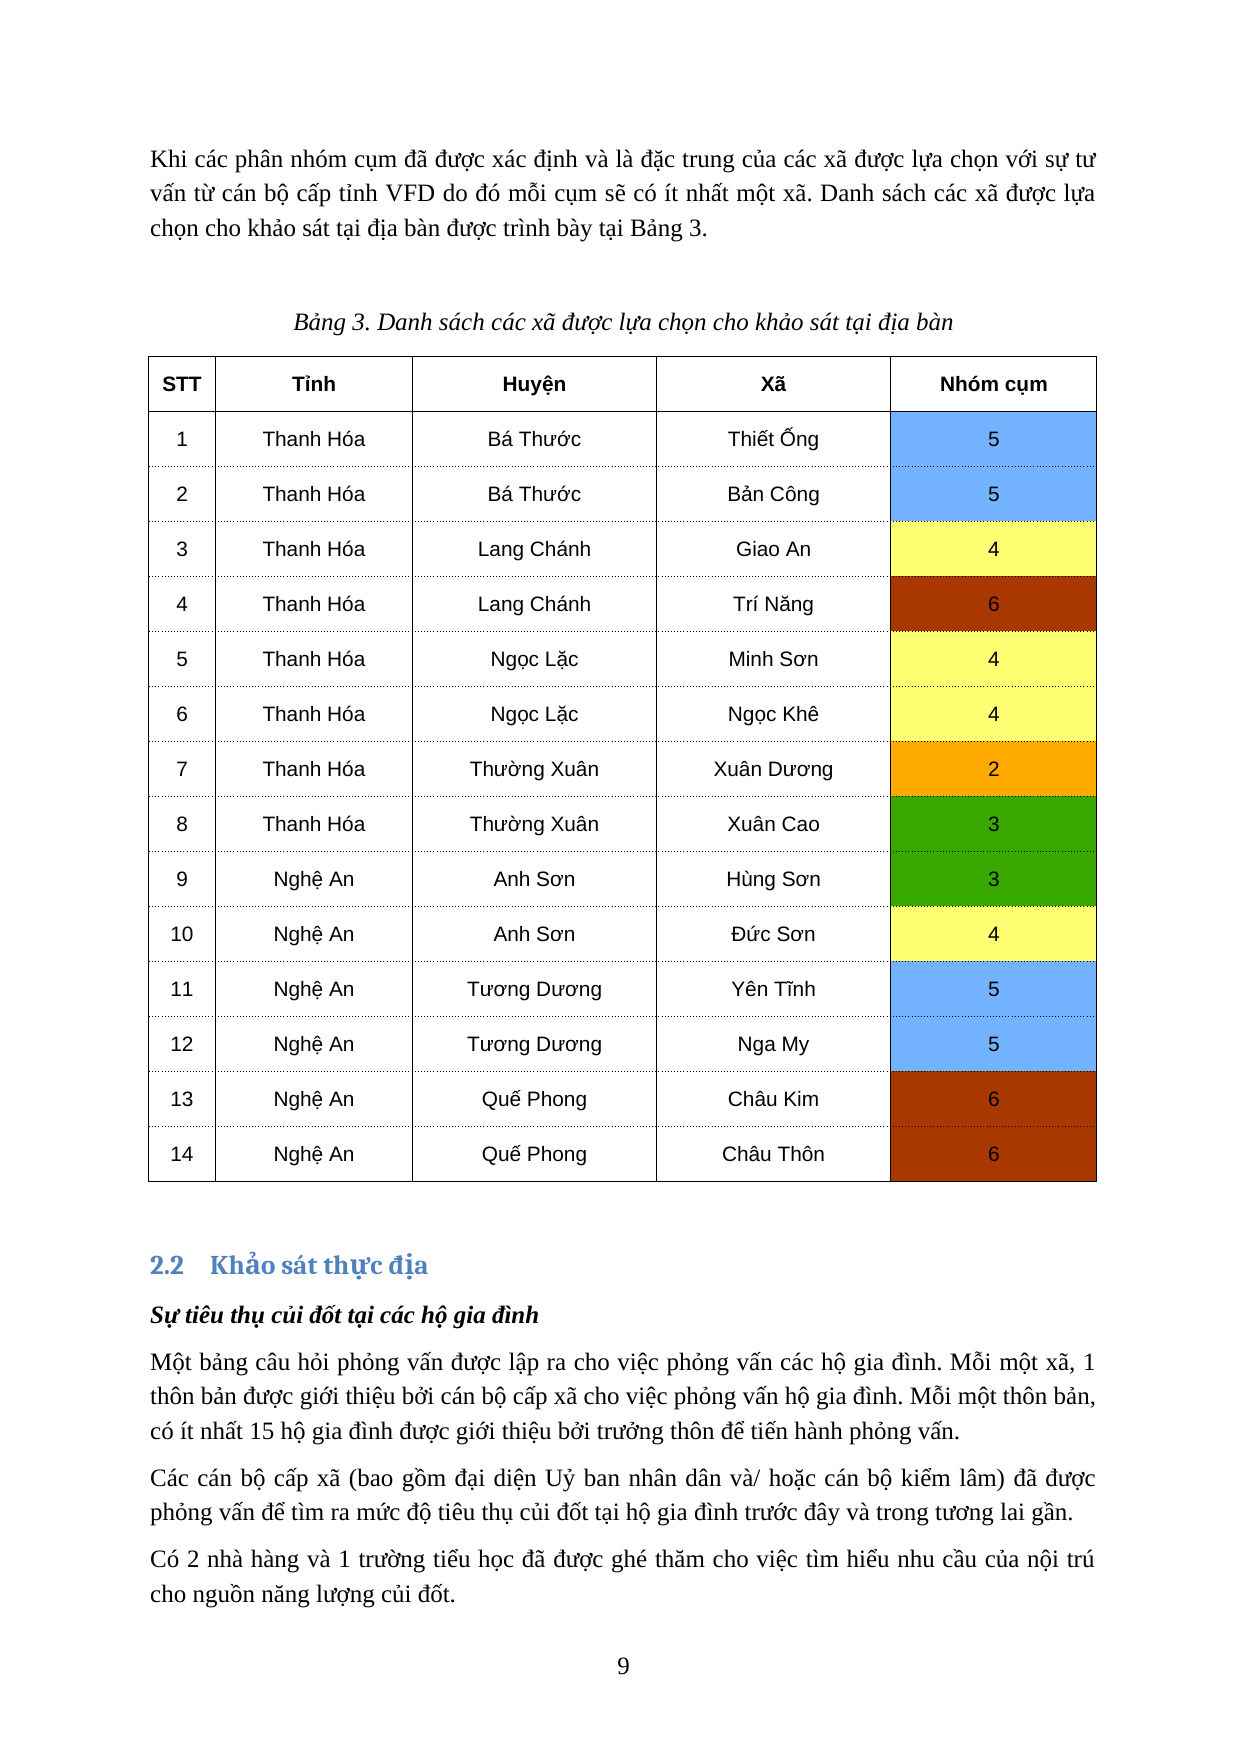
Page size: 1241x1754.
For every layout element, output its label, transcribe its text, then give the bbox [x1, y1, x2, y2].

table_cell Ngọc Lặc [413, 631, 656, 686]
table_cell Ngọc Lặc [413, 686, 656, 741]
table_cell Thanh Hóa [216, 796, 412, 851]
table_cell 4 [891, 521, 1096, 576]
table_cell Giao An [657, 521, 890, 576]
table_cell 13 [149, 1071, 215, 1126]
table_cell Đức Sơn [657, 906, 890, 961]
table_cell 5 [149, 631, 215, 686]
table_cell Bá Thước [413, 412, 656, 466]
subtitle Khảo sát thực địa [150, 1250, 1097, 1281]
table_cell 10 [149, 906, 215, 961]
table_cell 3 [891, 796, 1096, 851]
table_cell 12 [149, 1016, 215, 1071]
table_cell Nghệ An [216, 961, 412, 1016]
table_cell Xuân Cao [657, 796, 890, 851]
table_cell 9 [149, 851, 215, 906]
text Có 2 nhà hàng và 1 trường tiểu học đã được ghé thăm cho việc tìm hiểu nhu cầu của nội trú cho nguồn năng lượng củi đốt. [150, 1544, 1097, 1607]
table_header Tỉnh [216, 357, 412, 411]
table_cell 11 [149, 961, 215, 1016]
table_cell Hùng Sơn [657, 851, 890, 906]
table_cell Quế Phong [413, 1126, 656, 1181]
table_cell 5 [891, 412, 1096, 466]
table_cell Thanh Hóa [216, 686, 412, 741]
table_cell Ngọc Khê [657, 686, 890, 741]
table_cell 2 [891, 741, 1096, 796]
table_cell Nghệ An [216, 906, 412, 961]
table_cell Bá Thước [413, 466, 656, 521]
table_cell Thường Xuân [413, 741, 656, 796]
table_cell 5 [891, 961, 1096, 1016]
table_cell 5 [891, 466, 1096, 521]
table_cell Xuân Dương [657, 741, 890, 796]
table_cell Châu Thôn [657, 1126, 890, 1181]
table_cell Anh Sơn [413, 851, 656, 906]
table_cell 1 [149, 412, 215, 466]
text Một bảng câu hỏi phỏng vấn được lập ra cho việc phỏng vấn các hộ gia đình. Mỗi một xã, 1 thôn bản được giới thiệu bởi cán bộ cấp xã cho việc phỏng vấn hộ gia đình. Mỗi một thôn bản, có ít nhất 15 hộ gia đình được giới thiệu bởi trưởng thôn để tiến hành phỏng vấn. [150, 1347, 1097, 1444]
text Các cán bộ cấp xã (bao gồm đại diện Uỷ ban nhân dân và/ hoặc cán bộ kiểm lâm) đã được phỏng vấn để tìm ra mức độ tiêu thụ củi đốt tại hộ gia đình trước đây và trong tương lai gần. [150, 1463, 1097, 1526]
table_cell 4 [891, 686, 1096, 741]
table_cell 7 [149, 741, 215, 796]
table_cell 5 [891, 1016, 1096, 1071]
table_cell Thanh Hóa [216, 631, 412, 686]
table_cell Trí Năng [657, 576, 890, 631]
table_cell Thường Xuân [413, 796, 656, 851]
table_cell 8 [149, 796, 215, 851]
table_cell 3 [149, 521, 215, 576]
table_cell Thanh Hóa [216, 741, 412, 796]
table_cell Tương Dương [413, 961, 656, 1016]
table_cell Thanh Hóa [216, 412, 412, 466]
table_header Xã [657, 357, 890, 411]
text Khi các phân nhóm cụm đã được xác định và là đặc trung của các xã được lựa chọn với sự tư vấn từ cán bộ cấp tỉnh VFD do đó mỗi cụm sẽ có ít nhất một xã. Danh sách các xã được lựa chọn cho khảo sát tại địa bàn được trình bày tại Bảng 3. [150, 144, 1097, 241]
table_cell 6 [149, 686, 215, 741]
table_cell 4 [891, 631, 1096, 686]
table_cell 6 [891, 576, 1096, 631]
table_cell 2 [149, 466, 215, 521]
table_cell Tương Dương [413, 1016, 656, 1071]
table_cell Quế Phong [413, 1071, 656, 1126]
table_cell Thanh Hóa [216, 521, 412, 576]
table_cell Thiết Ống [657, 412, 890, 466]
table_cell Minh Sơn [657, 631, 890, 686]
table_cell Thanh Hóa [216, 466, 412, 521]
table_cell Nghệ An [216, 1126, 412, 1181]
table_cell Nghệ An [216, 1071, 412, 1126]
table_cell Châu Kim [657, 1071, 890, 1126]
table_header Huyện [413, 357, 656, 411]
table_cell Thanh Hóa [216, 576, 412, 631]
table_cell Nghệ An [216, 851, 412, 906]
table_header STT [149, 357, 215, 411]
table_cell Lang Chánh [413, 576, 656, 631]
table_cell Nga My [657, 1016, 890, 1071]
table_cell Anh Sơn [413, 906, 656, 961]
table_cell 6 [891, 1126, 1096, 1181]
text Sự tiêu thụ củi đốt tại các hộ gia đình [150, 1300, 1097, 1329]
table_cell 6 [891, 1071, 1096, 1126]
table_cell Yên Tĩnh [657, 961, 890, 1016]
table_cell Bản Công [657, 466, 890, 521]
table_cell 4 [891, 906, 1096, 961]
table_cell 3 [891, 851, 1096, 906]
table_cell Nghệ An [216, 1016, 412, 1071]
table_cell 4 [149, 576, 215, 631]
table_cell Lang Chánh [413, 521, 656, 576]
table_cell 14 [149, 1126, 215, 1181]
table_header Nhóm cụm [891, 357, 1096, 411]
